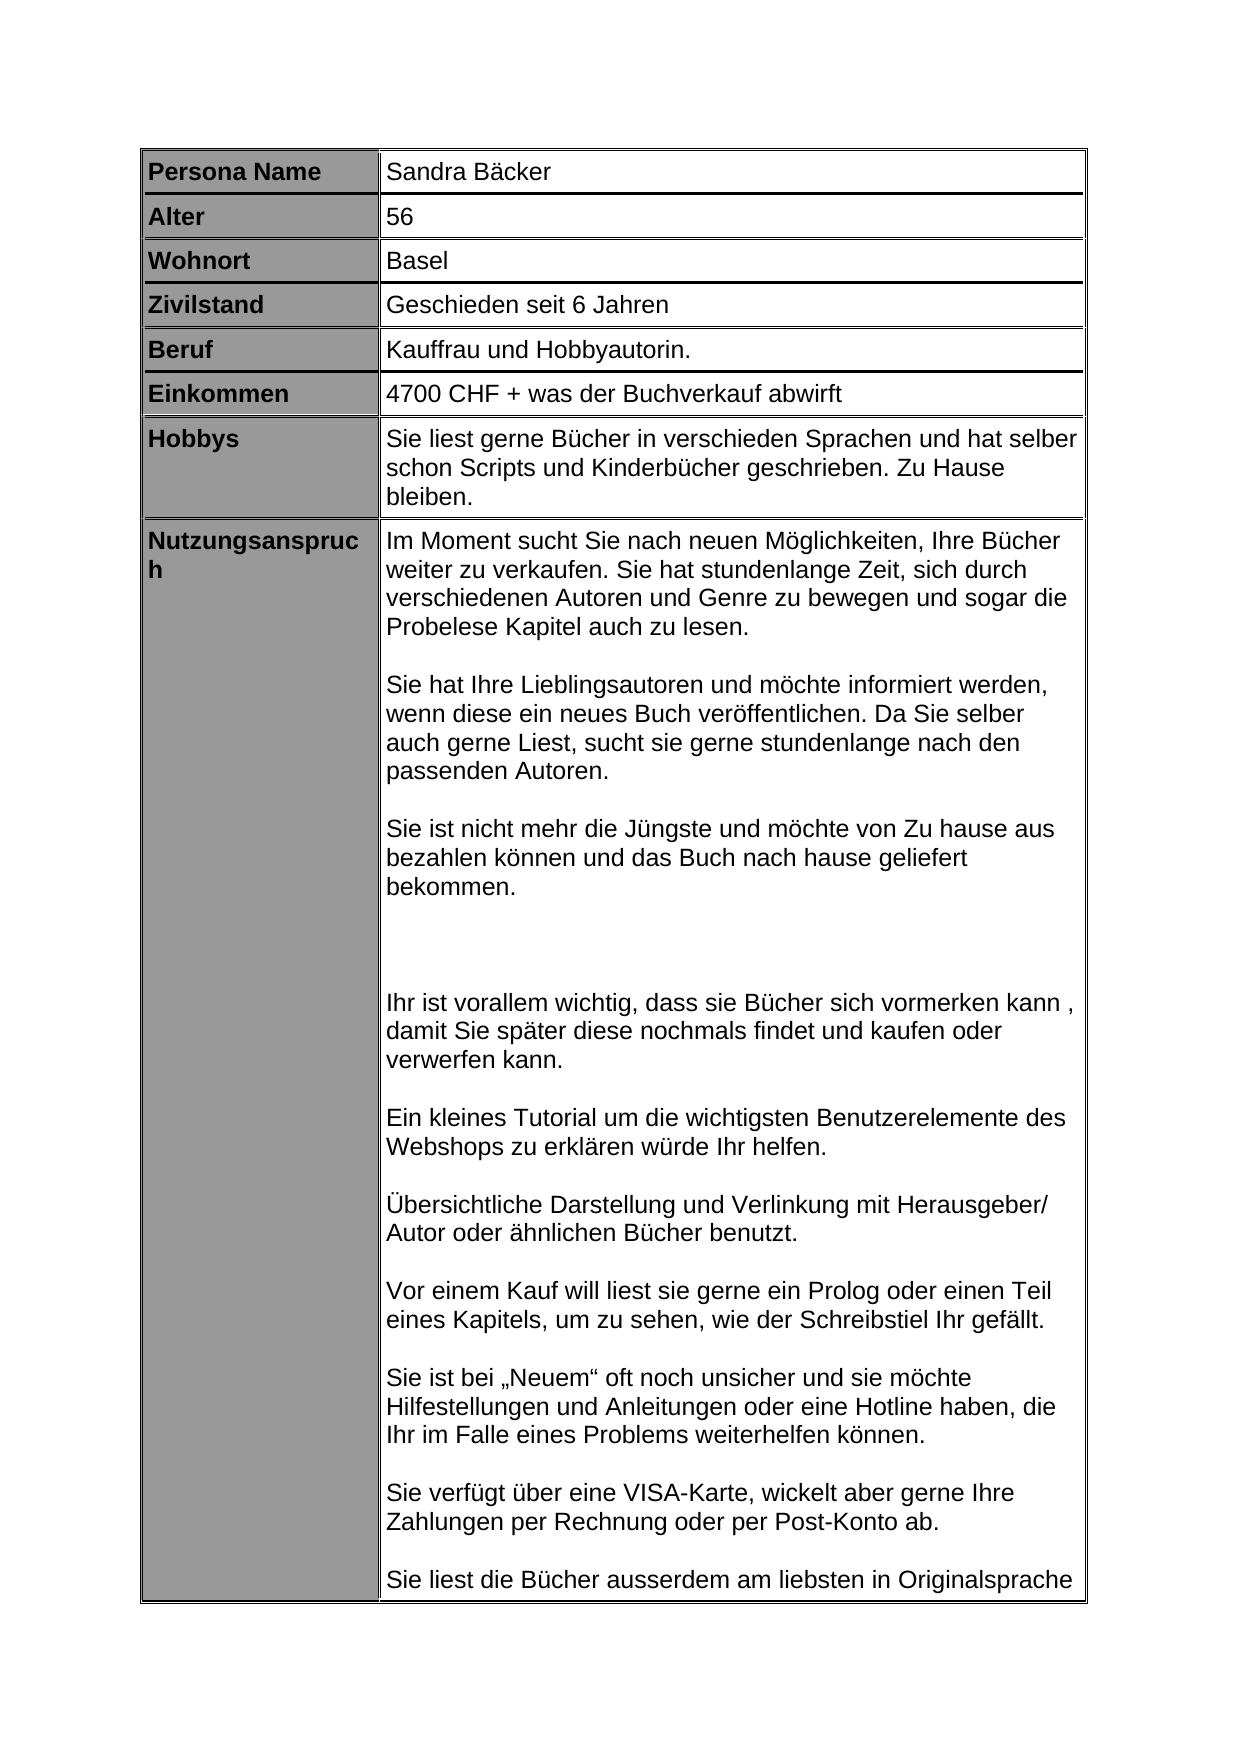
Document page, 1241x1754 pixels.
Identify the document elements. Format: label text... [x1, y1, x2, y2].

table_cell 4700 CHF + was der Buchverkauf abwirft [381, 370, 1085, 414]
table_header Sandra Bäcker [380, 151, 1085, 192]
table_cell Alter [143, 192, 378, 237]
table_cell Einkommen [143, 370, 378, 414]
table_cell Hobbys [143, 415, 378, 516]
table_cell Sie liest gerne Bücher in verschieden Sprachen und hat selber schon Scripts und Kinderbücher geschrieben. Zu Hause bleiben. [381, 415, 1085, 516]
table_header Persona Name [143, 151, 379, 192]
table_cell Basel [380, 237, 1086, 281]
table_cell Zivilstand [143, 281, 378, 326]
table_cell Nutzungsanspruch [143, 516, 379, 1600]
table_cell Geschieden seit 6 Jahren [381, 281, 1085, 326]
table_cell Beruf [141, 326, 379, 370]
table_cell Im Moment sucht Sie nach neuen Möglichkeiten, Ihre Bücher weiter zu verkaufen. Sie hat stundenlange Zeit, sich durch verschiedenen Autoren und Genre zu bewegen und sogar die Probelese Kapitel auch zu lesen. Sie hat Ihre Lieblingsautoren und möchte informiert werden, wenn diese ein neues Buch veröffentlichen. Da Sie selber auch gerne Liest, sucht sie gerne stundenlange nach den passenden Autoren. Sie ist nicht mehr die Jüngste und möchte von Zu hause aus bezahlen können und das Buch nach hause geliefert bekommen. Ihr ist vorallem wichtig, dass sie Bücher sich vormerken kann , damit Sie später diese nochmals findet und kaufen oder verwerfen kann. Ein kleines Tutorial um die wichtigsten Benutzerelemente des Webshops zu erklären würde Ihr helfen. Übersichtliche Darstellung und Verlinkung mit Herausgeber/ Autor oder ähnlichen Bücher benutzt. Vor einem Kauf will liest sie gerne ein Prolog oder einen Teil eines Kapitels, um zu sehen, wie der Schreibstiel Ihr gefällt. Sie ist bei „Neuem“ oft noch unsicher und sie möchte Hilfestellungen und Anleitungen oder eine Hotline haben, die Ihr im Falle eines Problems weiterhelfen können. Sie verfügt über eine VISA-Karte, wickelt aber gerne Ihre Zahlungen per Rechnung oder per Post-Konto ab. Sie liest die Bücher ausserdem am liebsten in Originalsprache [380, 516, 1085, 1600]
table_cell Kauffrau und Hobbyautorin. [380, 326, 1086, 370]
table_cell 56 [381, 192, 1085, 237]
table_cell Wohnort [141, 237, 379, 281]
